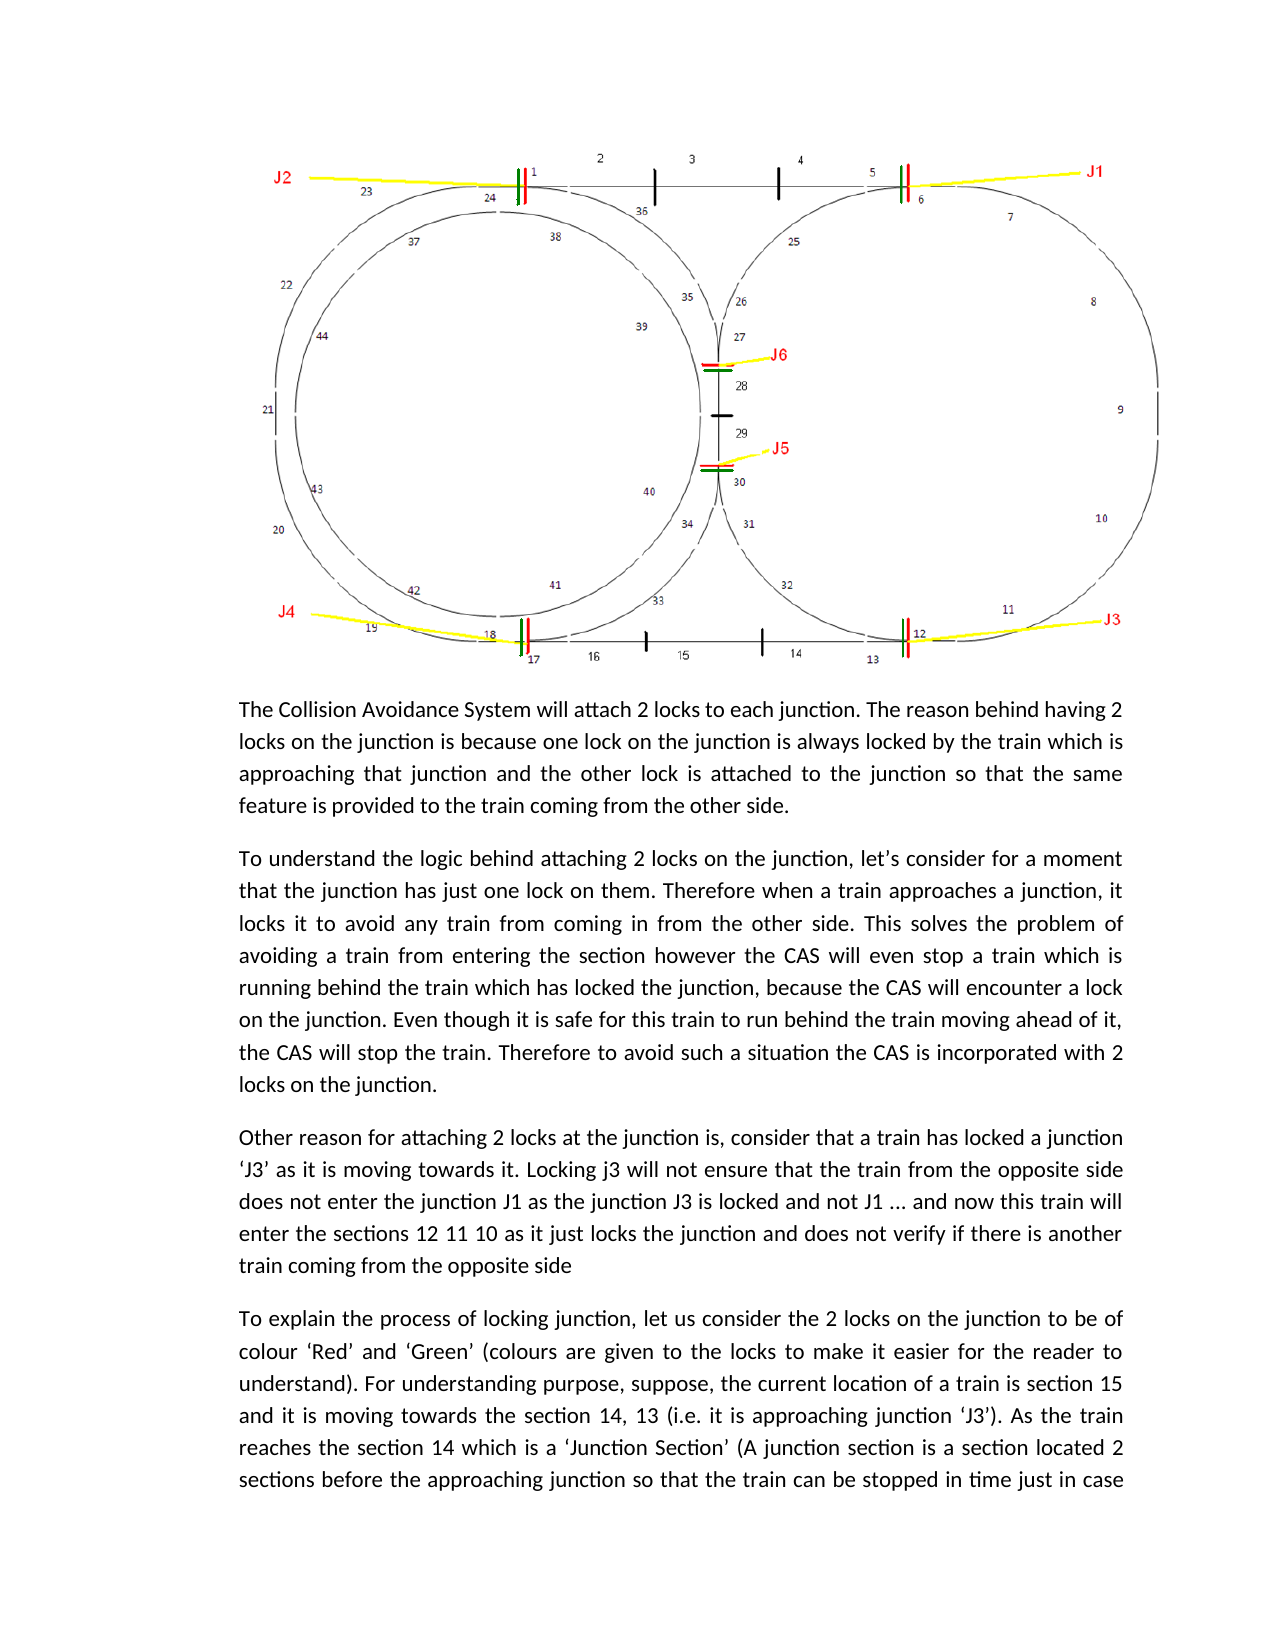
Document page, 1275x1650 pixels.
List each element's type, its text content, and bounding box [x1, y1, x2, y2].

text Other reason for attaching 2 locks at the junction is, consider that a train has locked a junction ‘J3’ as it is moving towards it. Locking j3 will not ensure that the train from the opposite side does not enter the junction J1 as the junction J3 is locked and not J1 ... and now this train will enter the sections 12 11 10 as it just locks the junction and does not verify if there is another train coming from the opposite side [239, 1123, 1125, 1279]
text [239, 1304, 1125, 1493]
picture [238, 150, 1179, 670]
text To understand the logic behind attaching 2 locks on the junction, let’s consider for a moment that the junction has just one lock on them. Therefore when a train approaches a junction, it locks it to avoid any train from coming in from the other side. This solves the problem of avoiding a train from entering the section however the CAS will even stop a train which is running behind the train which has locked the junction, because the CAS will encounter a lock on the junction. Even though it is safe for this train to run behind the train moving ahead of it, the CAS will stop the train. Therefore to avoid such a situation the CAS is incorporated with 2 locks on the junction. [239, 844, 1125, 1098]
text The Collision Avoidance System will attach 2 locks to each junction. The reason behind having 2 locks on the junction is because one lock on the junction is always locked by the train which is approaching that junction and the other lock is attached to the junction so that the same feature is provided to the train coming from the other side. [239, 695, 1125, 819]
